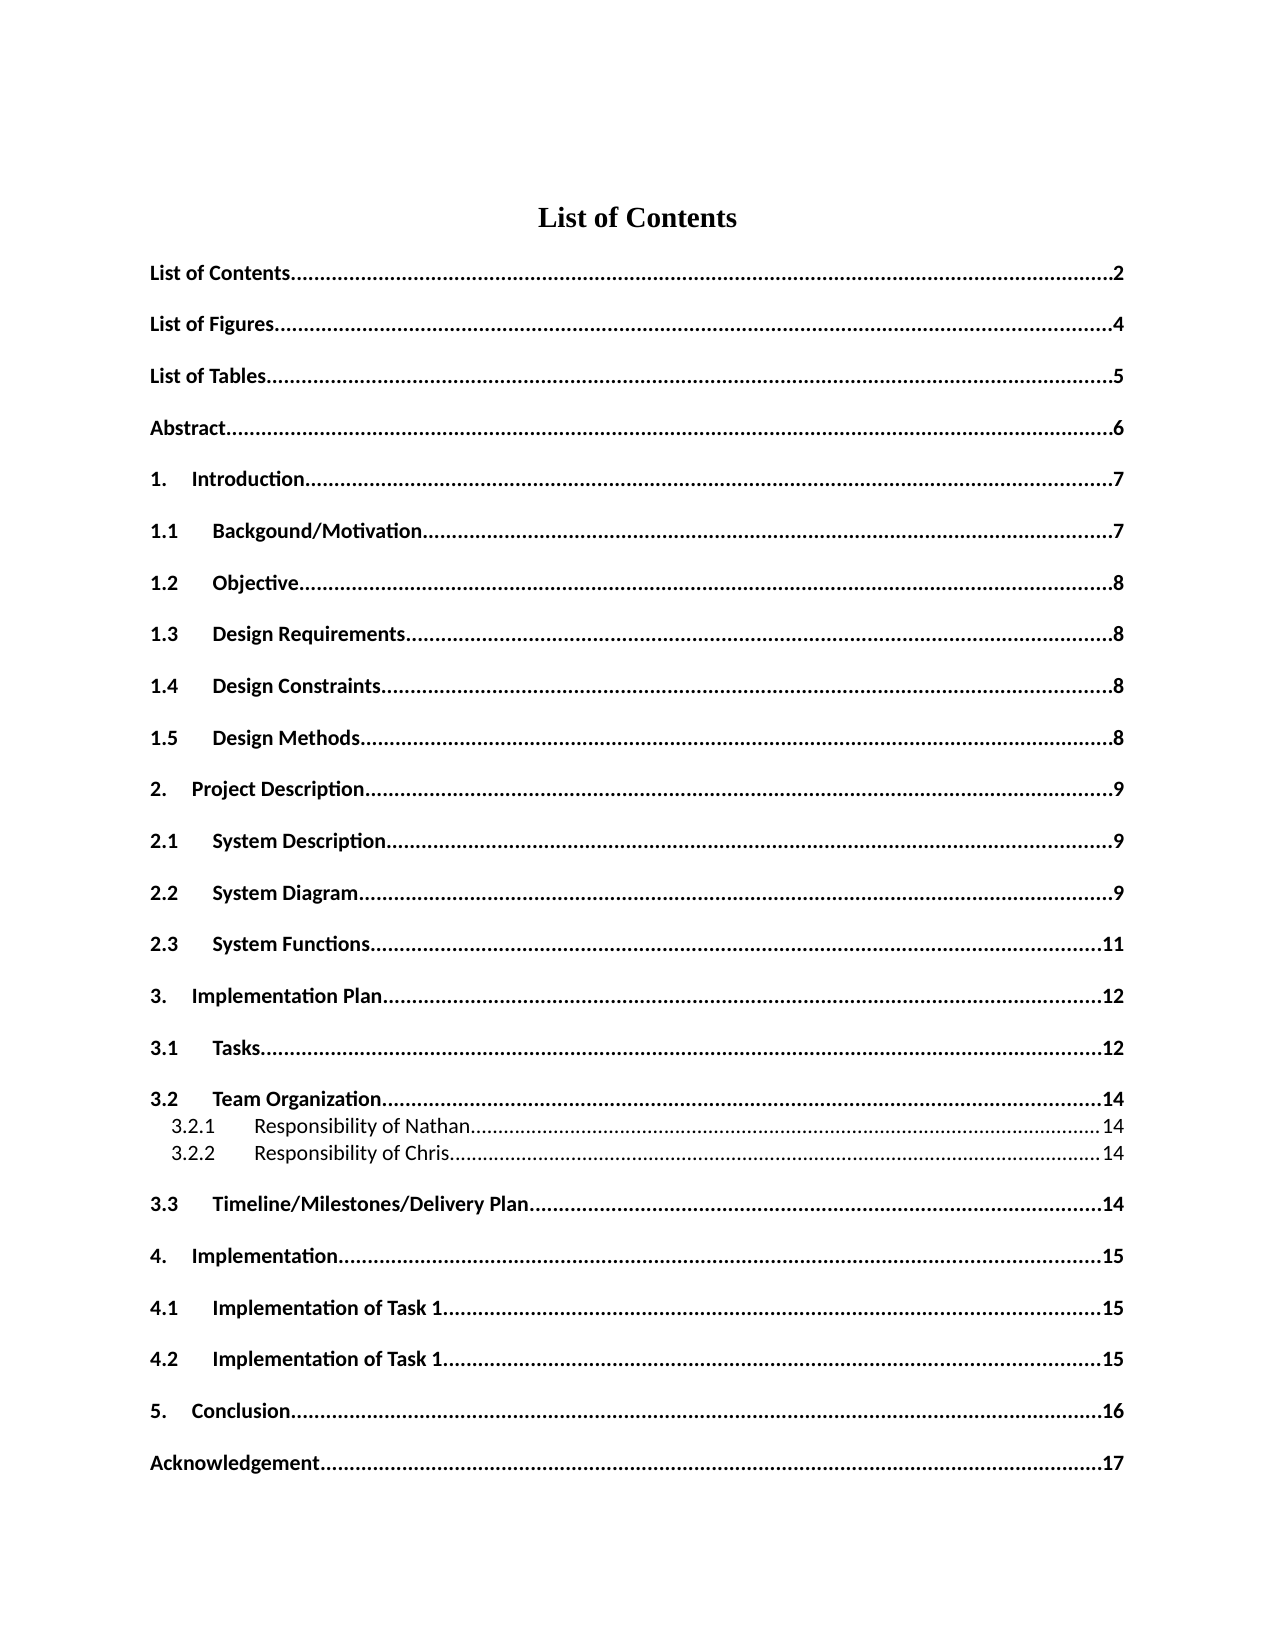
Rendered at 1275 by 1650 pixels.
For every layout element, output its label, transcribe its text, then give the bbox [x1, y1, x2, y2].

text List of Contents [150, 200, 1125, 234]
